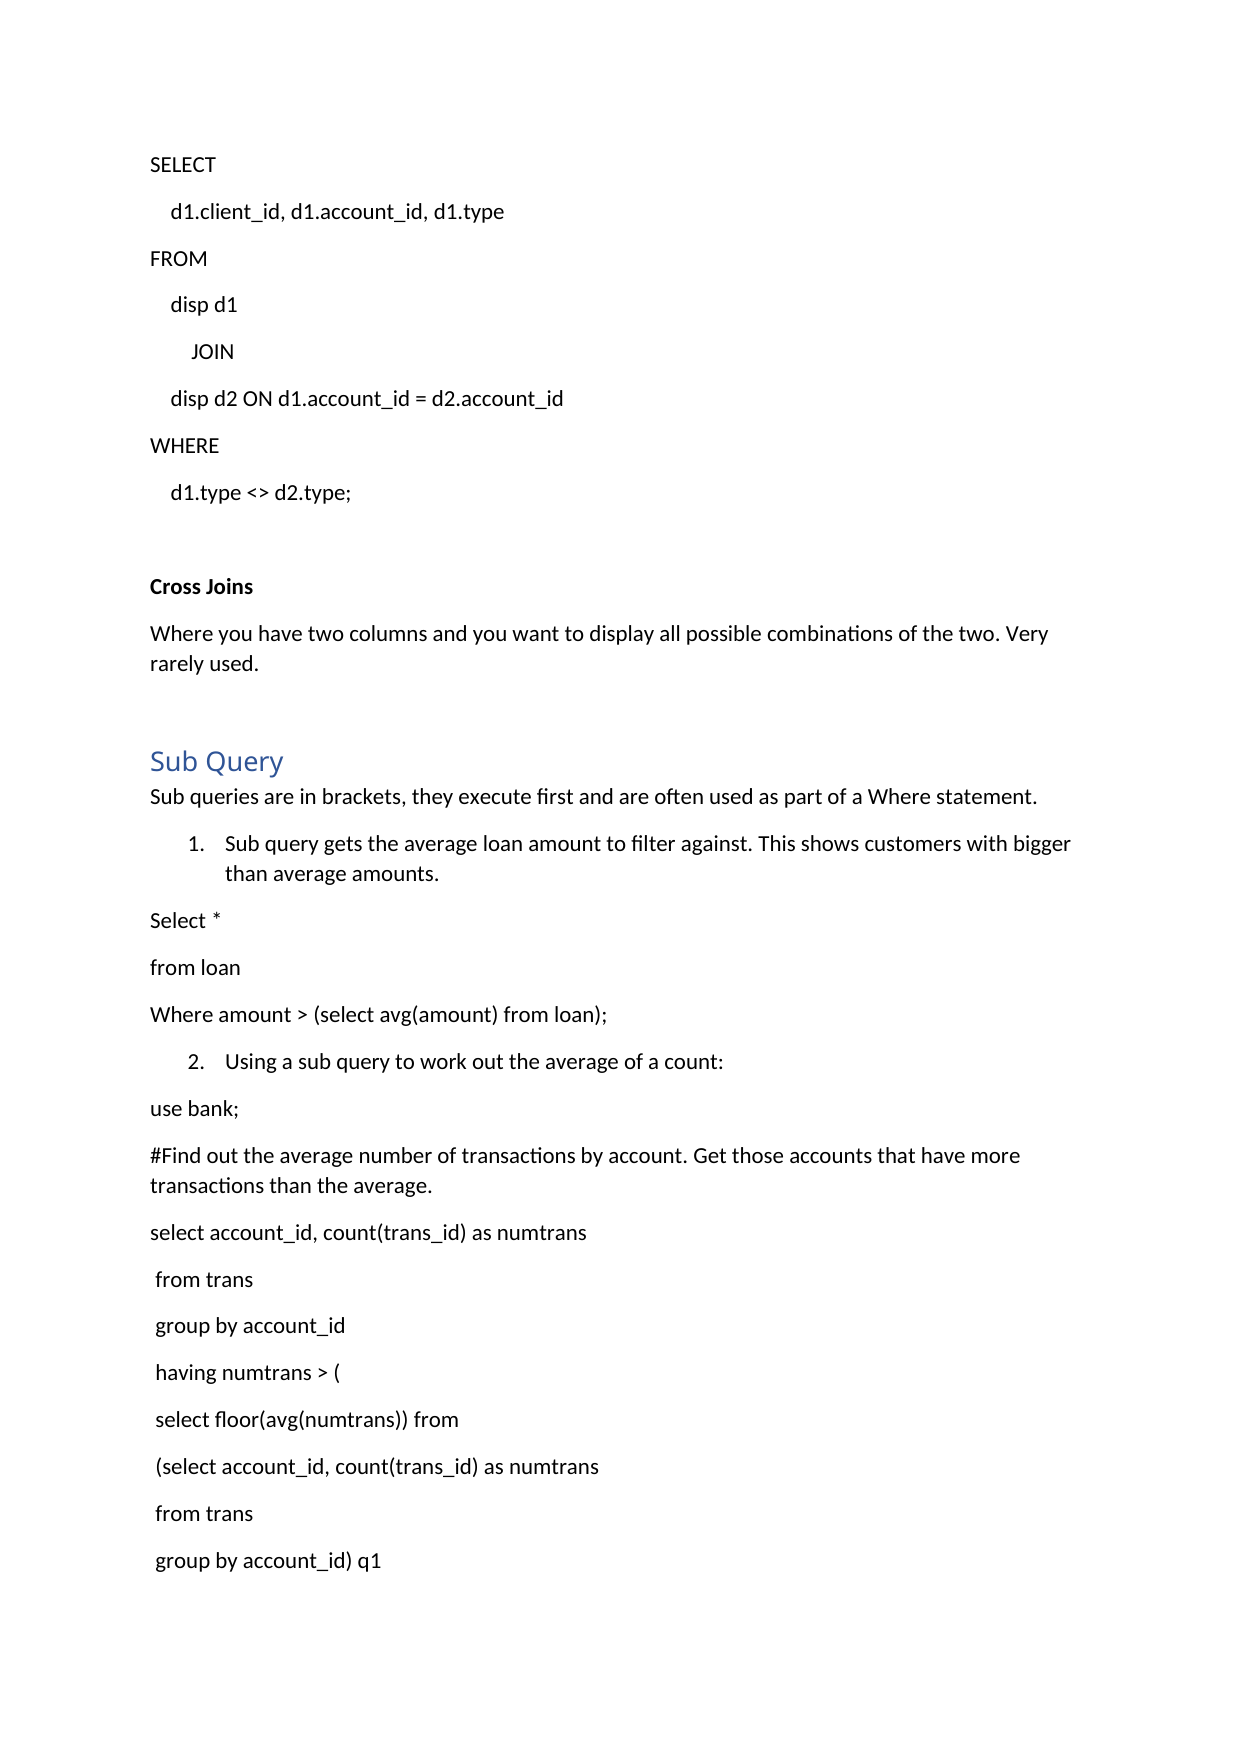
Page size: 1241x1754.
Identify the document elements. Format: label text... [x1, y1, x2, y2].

text group by account_id) q1 [150, 1546, 1090, 1574]
text having numtrans > ( [150, 1358, 1090, 1387]
text from loan [150, 953, 1090, 981]
text (select account_id, count(trans_id) as numtrans [150, 1452, 1090, 1480]
text WHERE [150, 431, 1090, 459]
text Sub queries are in brackets, they execute first and are often used as part of a Where statement. [150, 782, 1090, 811]
text from trans [150, 1265, 1090, 1293]
list Using a sub query to work out the average of a count: [187, 1047, 1090, 1075]
text select account_id, count(trans_id) as numtrans [150, 1218, 1090, 1246]
text disp d2 ON d1.account_id = d2.account_id [150, 384, 1090, 412]
subtitle Sub Query [150, 743, 1090, 779]
text Select * [150, 906, 1090, 934]
text JOIN [150, 337, 1090, 366]
text disp d1 [150, 291, 1090, 319]
text select floor(avg(numtrans)) from [150, 1405, 1090, 1433]
text from trans [150, 1499, 1090, 1527]
text FROM [150, 244, 1090, 272]
text d1.client_id, d1.account_id, d1.type [150, 197, 1090, 225]
text Cross Joins [150, 572, 1090, 600]
text Where you have two columns and you want to display all possible combinations of the two. Very rarely used. [150, 619, 1090, 677]
text group by account_id [150, 1312, 1090, 1340]
text d1.type <> d2.type; [150, 478, 1090, 506]
text Where amount > (select avg(amount) from loan); [150, 1000, 1090, 1028]
text #Find out the average number of transactions by account. Get those accounts that have more transactions than the average. [150, 1141, 1090, 1199]
text SELECT [150, 150, 1090, 178]
list Sub query gets the average loan amount to filter against. This shows customers with bigger than average amounts. [187, 829, 1090, 888]
text use bank; [150, 1094, 1090, 1122]
